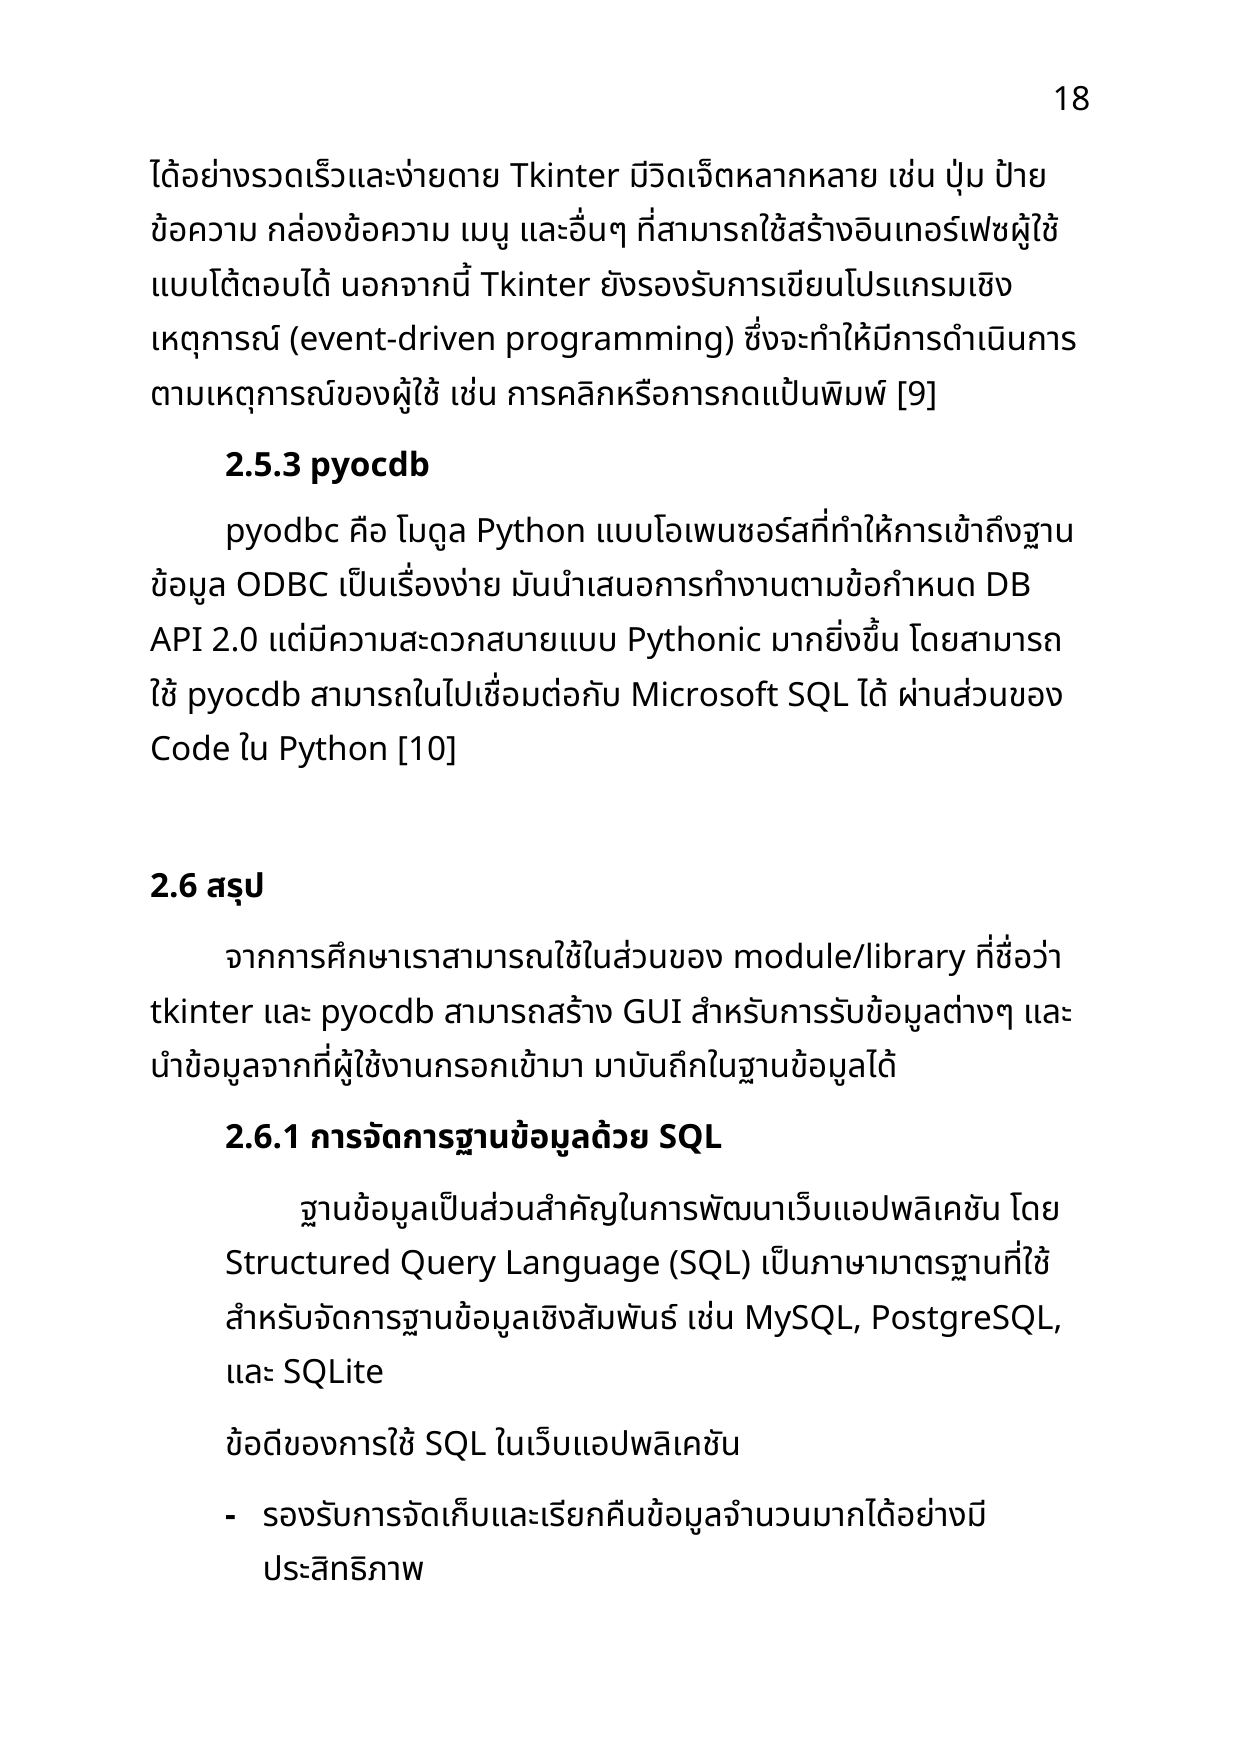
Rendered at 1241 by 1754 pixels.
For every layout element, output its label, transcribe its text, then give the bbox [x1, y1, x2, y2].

text ข้อดีของการใช้ SQL ในเว็บแอปพลิเคชัน [225, 1419, 1090, 1470]
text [150, 152, 1090, 420]
text pyodbc คือ โมดูล Python แบบโอเพนซอร์สที่ทำให้การเข้าถึงฐานข้อมูล ODBC เป็นเรื่องง่าย มันนำเสนอการทำงานตามข้อกำหนด DB API 2.0 แต่มีความสะดวกสบายแบบ Pythonic มากยิ่งขึ้น โดยสามารถใช้ pyocdb สามารถในไปเชื่อมต่อกับ Microsoft SQL ได้ ผ่านส่วนของ Code ใน Python [10] [150, 507, 1090, 776]
list รองรับการจัดเก็บและเรียกคืนข้อมูลจำนวนมากได้อย่างมีประสิทธิภาพ [225, 1491, 1090, 1596]
text ฐานข้อมูลเป็นส่วนสำคัญในการพัฒนาเว็บแอปพลิเคชัน โดย Structured Query Language (SQL) เป็นภาษามาตรฐานที่ใช้สำหรับจัดการฐานข้อมูลเชิงสัมพันธ์ เช่น MySQL, PostgreSQL, และ SQLite [225, 1184, 1090, 1399]
text 2.6 สรุป [150, 862, 1090, 912]
text จากการศึกษาเราสามารณใช้ในส่วนของ module/library ที่ชื่อว่า tkinter และ pyocdb สามารถสร้าง GUI สำหรับการรับข้อมูลต่างๆ และนำข้อมูลจากที่ผู้ใช้งานกรอกเข้ามา มาบันถึกในฐานข้อมูลได้ [150, 933, 1090, 1093]
text 2.5.3 pyocdb [150, 441, 1090, 486]
text 2.6.1 การจัดการฐานข้อมูลด้วย SQL [225, 1113, 1090, 1164]
